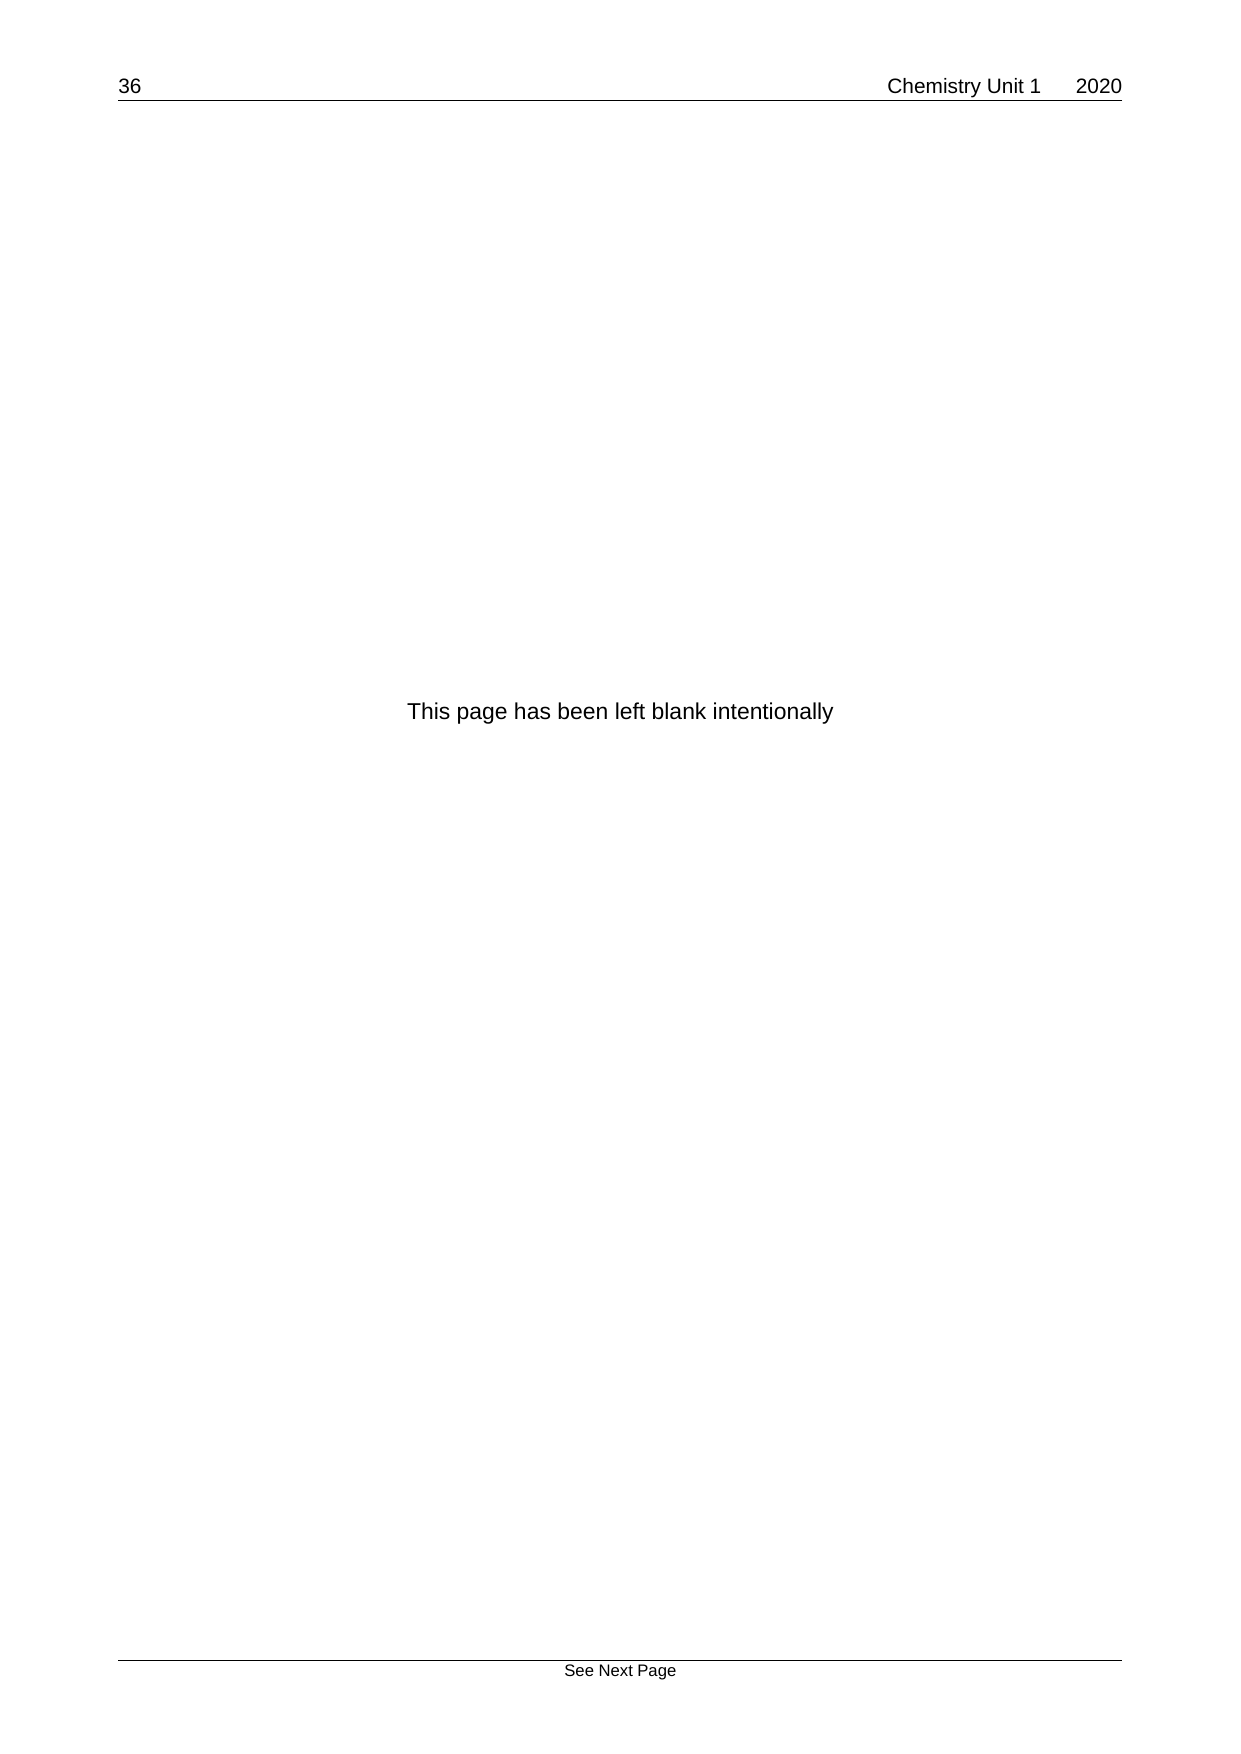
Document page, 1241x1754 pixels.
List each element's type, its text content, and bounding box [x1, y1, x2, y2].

text This page has been left blank intentionally [118, 698, 1122, 724]
